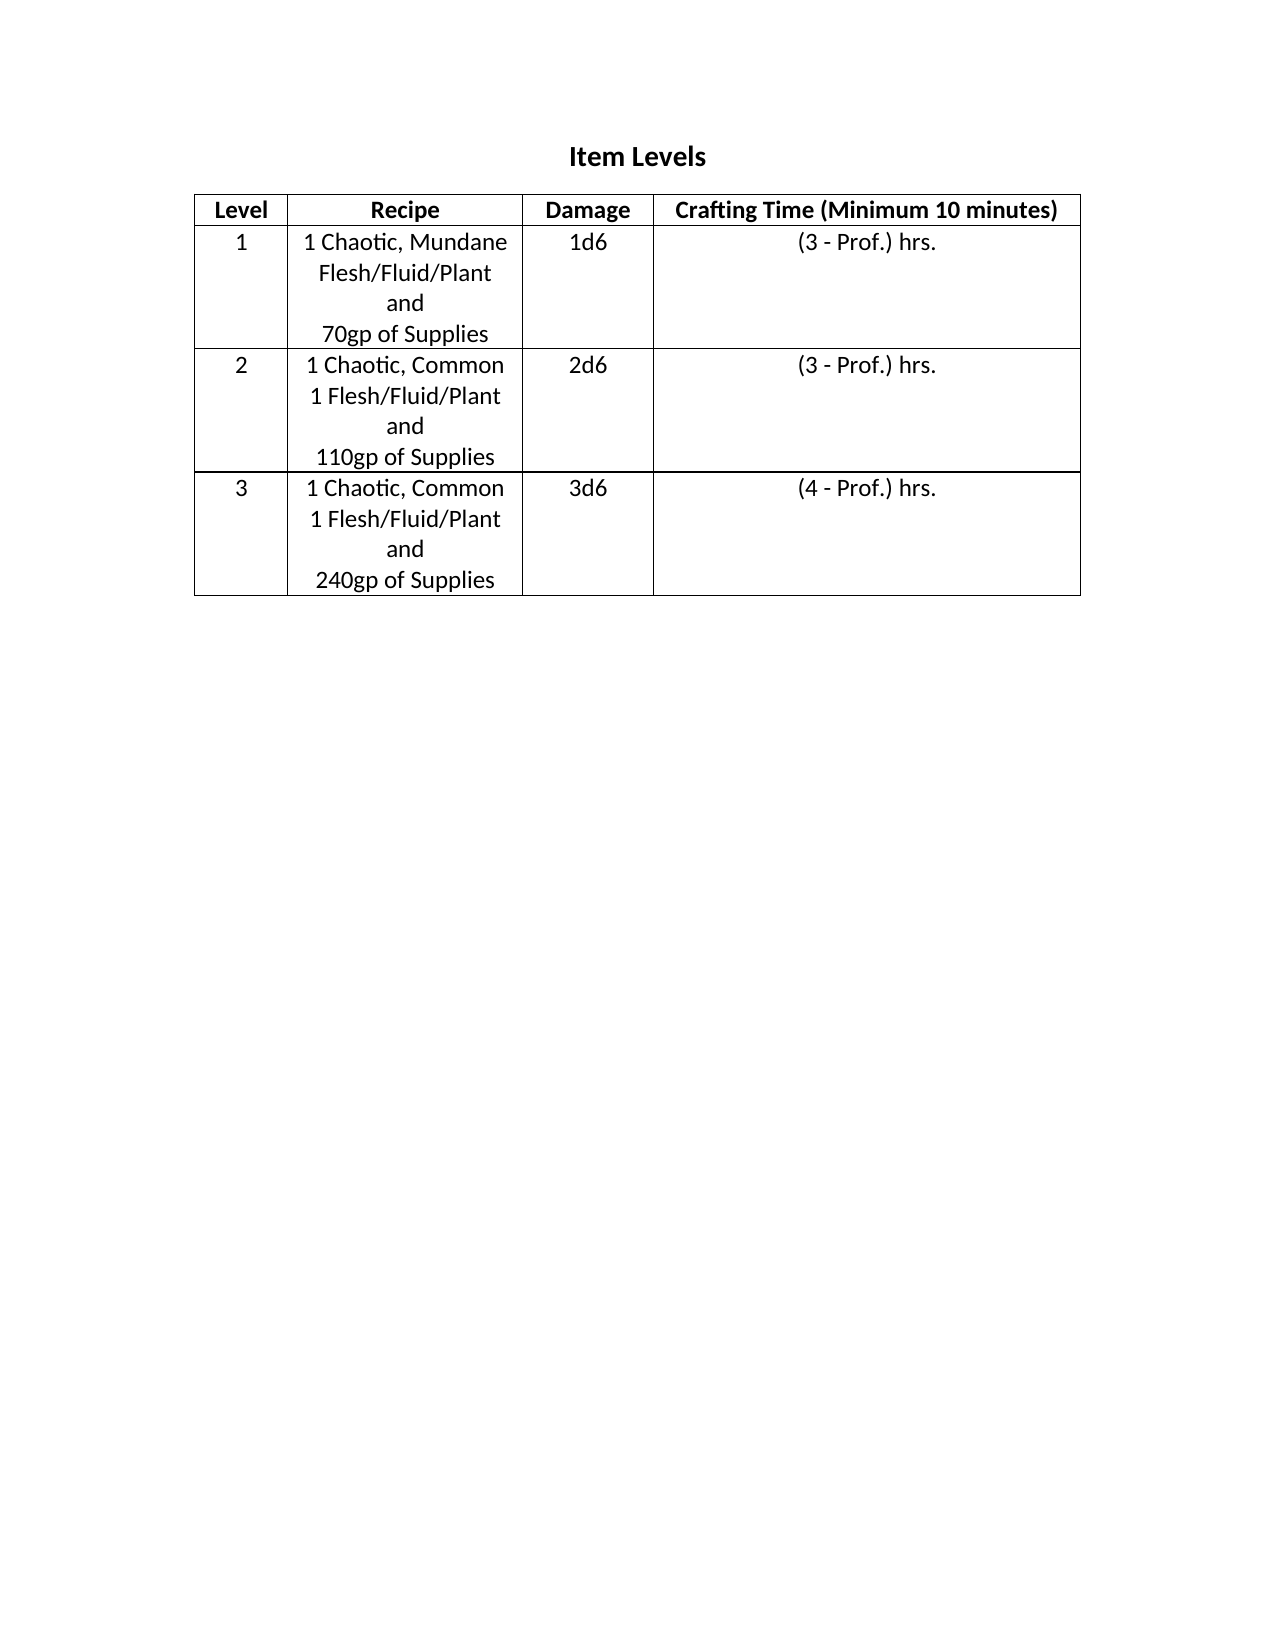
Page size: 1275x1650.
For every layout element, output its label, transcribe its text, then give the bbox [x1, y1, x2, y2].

table_cell 2 [195, 349, 287, 471]
table_cell 1 [195, 226, 287, 348]
table_cell 1 Chaotic, Mundane Flesh/Fluid/Plant and 70gp of Supplies [288, 226, 522, 348]
table_cell (3 - Prof.) hrs. [654, 226, 1080, 348]
table_header Level [195, 195, 287, 225]
table_cell 1d6 [523, 226, 653, 348]
table_header Recipe [288, 195, 522, 225]
table_cell 1 Chaotic, Common 1 Flesh/Fluid/Plant and 110gp of Supplies [288, 349, 522, 471]
table_header Crafting Time (Minimum 10 minutes) [654, 195, 1080, 225]
table_header Damage [523, 195, 653, 225]
table_cell 1 Chaotic, Common 1 Flesh/Fluid/Plant and 240gp of Supplies [288, 473, 522, 594]
table_cell 2d6 [523, 349, 653, 471]
table_cell (4 - Prof.) hrs. [654, 473, 1080, 594]
text Item Levels [75, 138, 1200, 174]
table_cell 3d6 [523, 473, 653, 594]
table_cell 3 [195, 473, 287, 594]
table_cell (3 - Prof.) hrs. [654, 349, 1080, 471]
